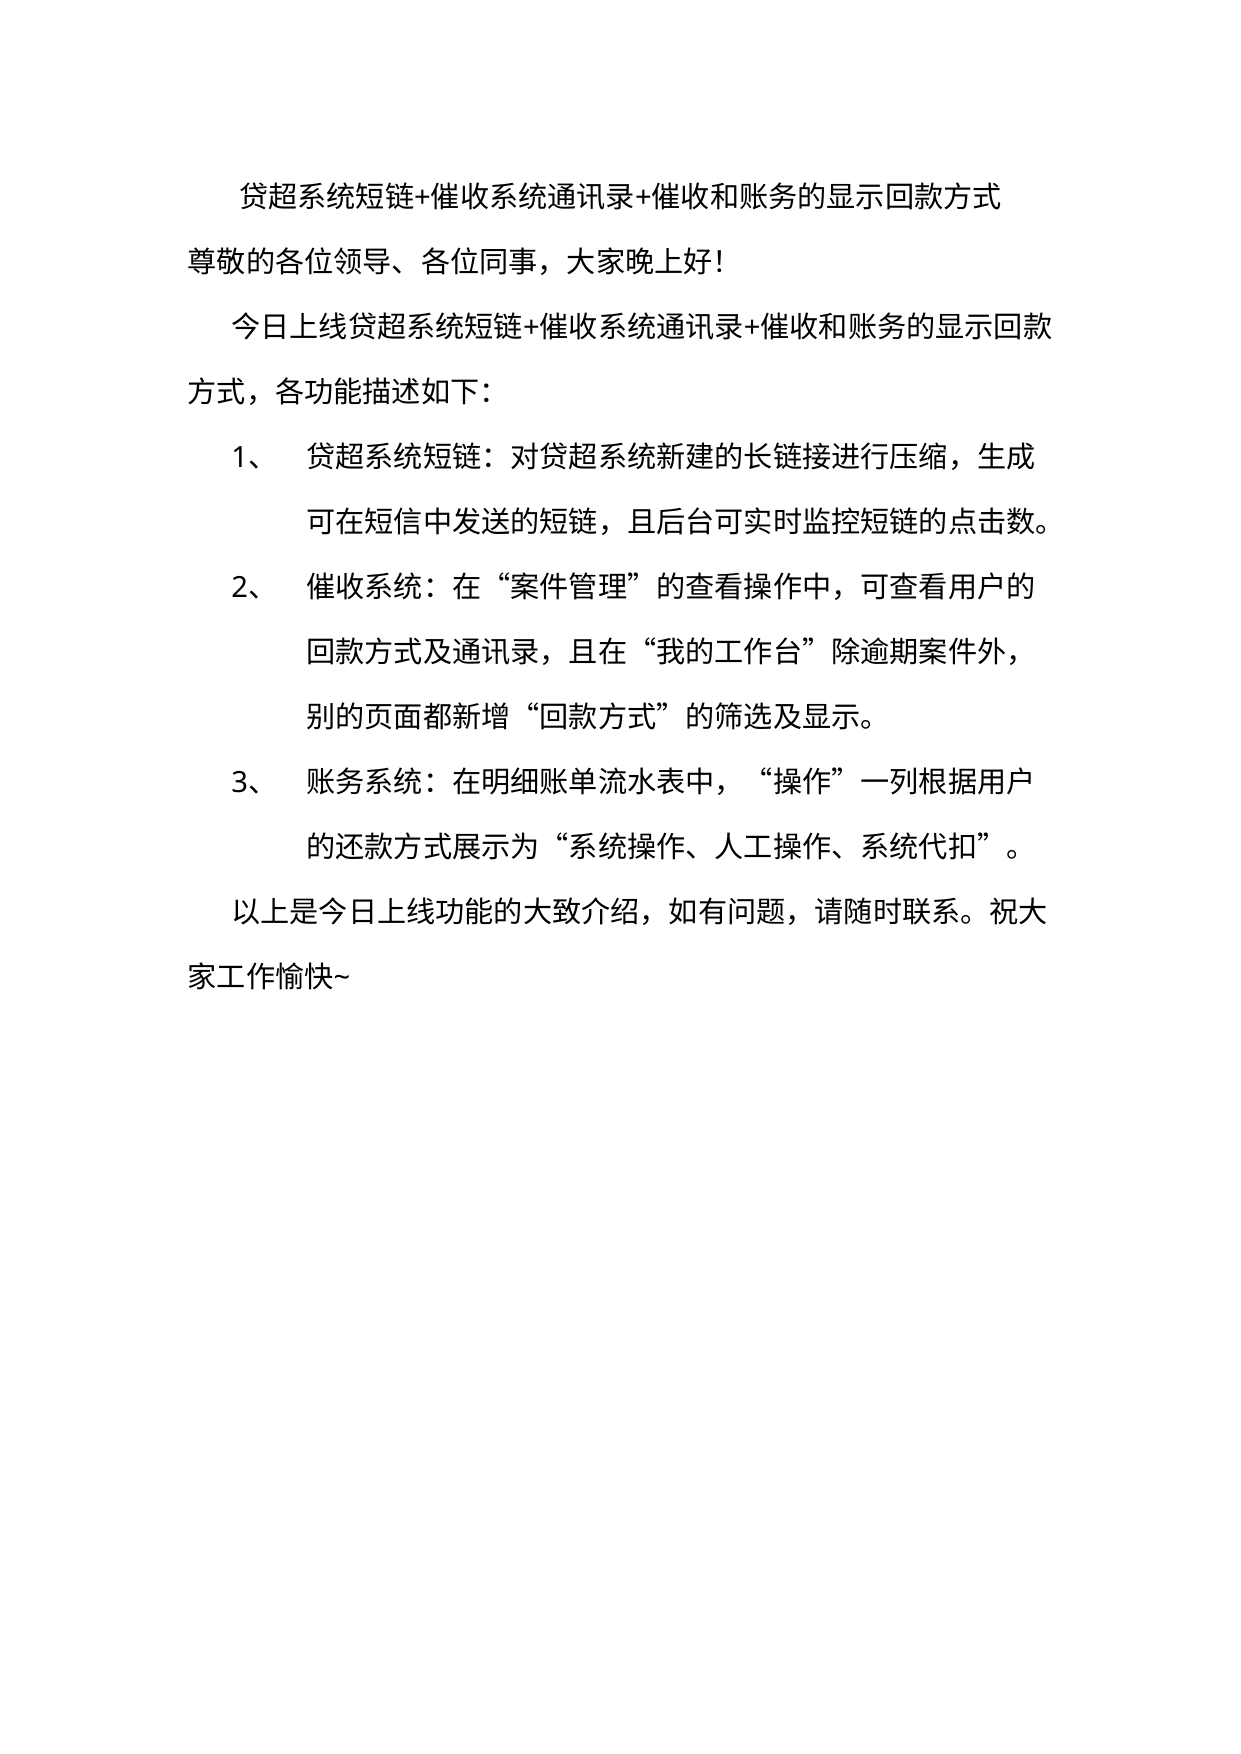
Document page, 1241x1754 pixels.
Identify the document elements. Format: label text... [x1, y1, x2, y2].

list 贷超系统短链：对贷超系统新建的长链接进行压缩，生成可在短信中发送的短链，且后台可实时监控短链的点击数。 [231, 422, 1053, 552]
list 催收系统：在“案件管理”的查看操作中，可查看用户的回款方式及通讯录，且在“我的工作台”除逾期案件外，别的页面都新增“回款方式”的筛选及显示。 [231, 552, 1053, 747]
list 账务系统：在明细账单流水表中，“操作”一列根据用户的还款方式展示为“系统操作、人工操作、系统代扣”。 [231, 747, 1053, 877]
text 尊敬的各位领导、各位同事，大家晚上好！ [187, 227, 1053, 292]
text 贷超系统短链+催收系统通讯录+催收和账务的显示回款方式 [187, 162, 1053, 227]
text 今日上线贷超系统短链+催收系统通讯录+催收和账务的显示回款方式，各功能描述如下： [187, 292, 1053, 422]
text 以上是今日上线功能的大致介绍，如有问题，请随时联系。祝大家工作愉快~ [187, 877, 1053, 1007]
